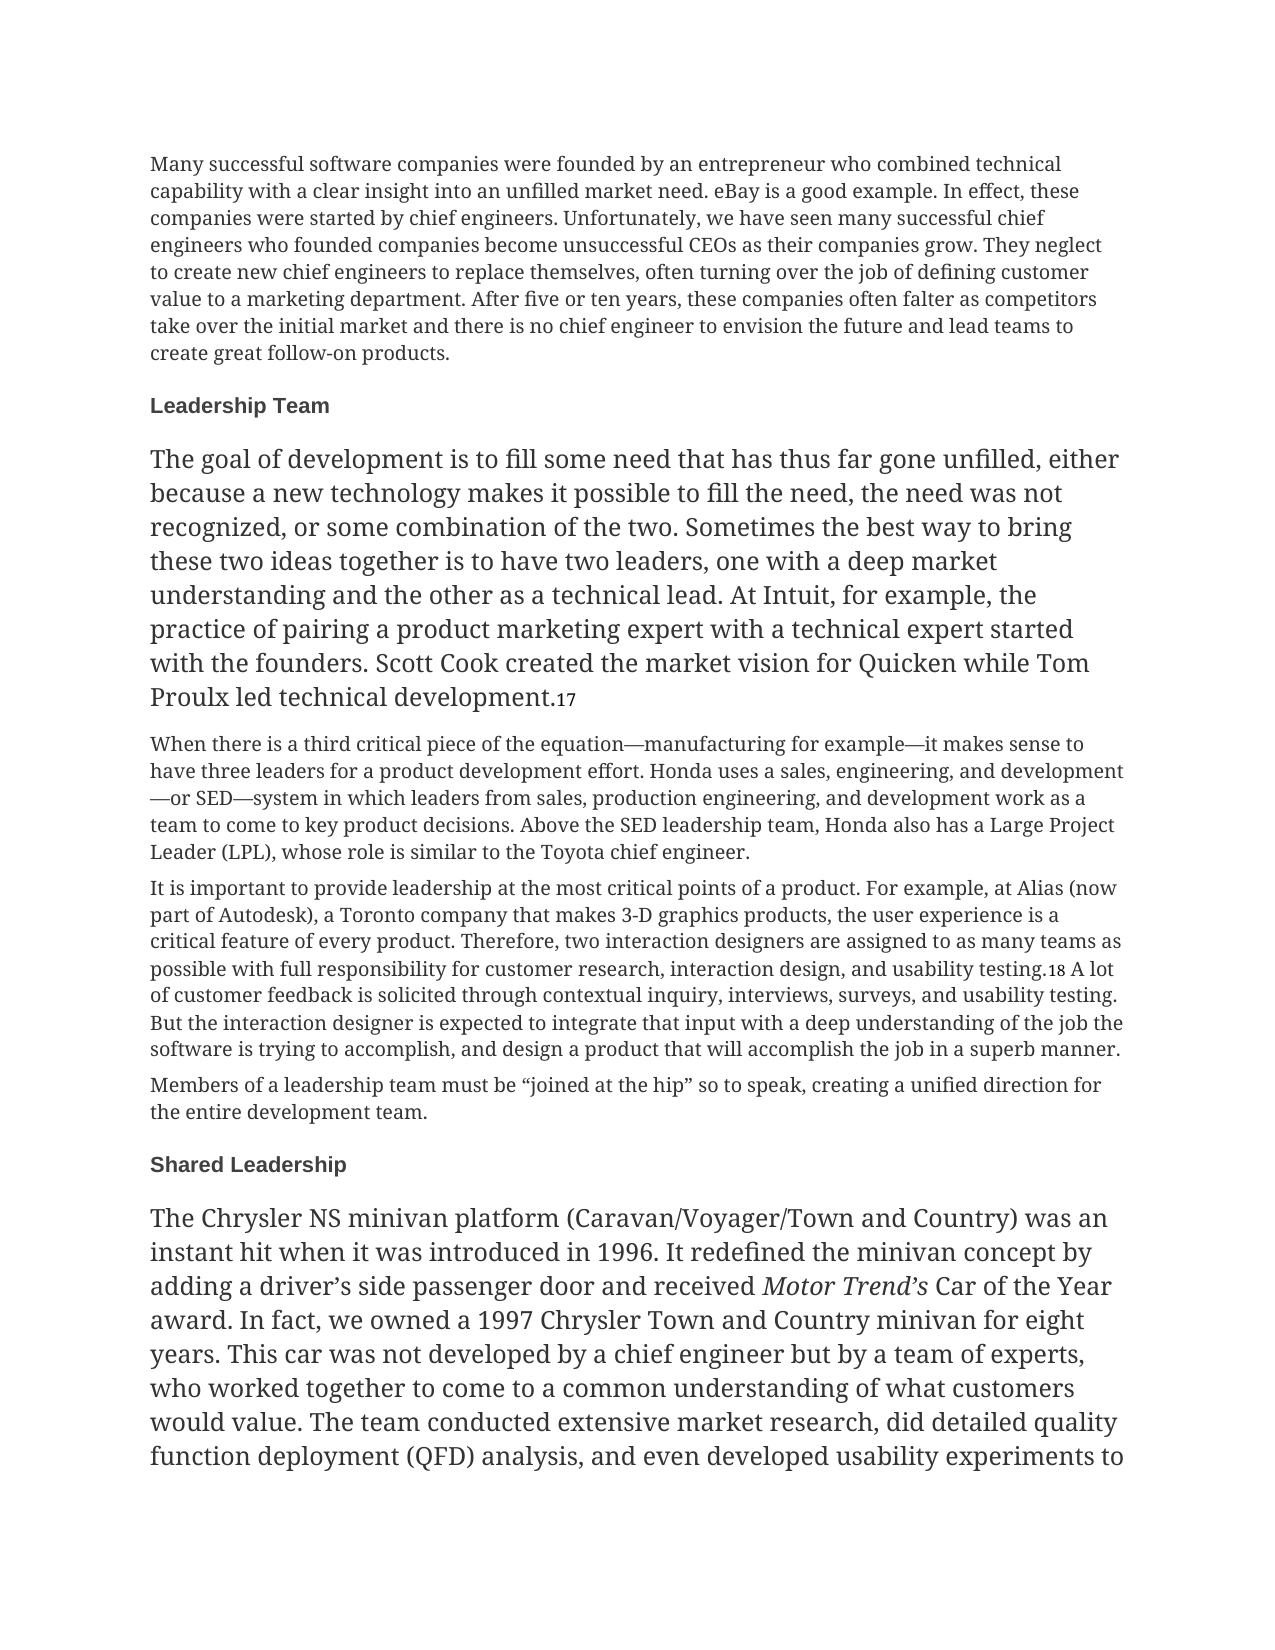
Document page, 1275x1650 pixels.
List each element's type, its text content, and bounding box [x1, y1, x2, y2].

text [150, 1201, 1125, 1473]
text Members of a leadership team must be “joined at the hip” so to speak, creating a unified direction for the entire development team. [150, 1071, 1125, 1125]
text Many successful software companies were founded by an entrepreneur who combined technical capability with a clear insight into an unfilled market need. eBay is a good example. In effect, these companies were started by chief engineers. Unfortunately, we have seen many successful chief engineers who founded companies become unsuccessful CEOs as their companies grow. They neglect to create new chief engineers to replace themselves, often turning over the job of defining customer value to a marketing department. After five or ten years, these companies often falter as competitors take over the initial market and there is no chief engineer to envision the future and lead teams to create great follow-on products. [150, 150, 1125, 366]
text It is important to provide leadership at the most critical points of a product. For example, at Alias (now part of Autodesk), a Toronto company that makes 3-D graphics products, the user experience is a critical feature of every product. Therefore, two interaction designers are assigned to as many teams as possible with full responsibility for customer research, interaction design, and usability testing.18 A lot of customer feedback is solicited through contextual inquiry, interviews, surveys, and usability testing. But the interaction designer is expected to integrate that input with a deep understanding of the job the software is trying to accomplish, and design a product that will accomplish the job in a superb manner. [150, 874, 1125, 1063]
subtitle Shared Leadership [150, 1152, 1125, 1177]
text When there is a third critical piece of the equation—manufacturing for example—it makes sense to have three leaders for a product development effort. Honda uses a sales, engineering, and development—or SED—system in which leaders from sales, production engineering, and development work as a team to come to key product decisions. Above the SED leadership team, Honda also has a Large Project Leader (LPL), whose role is similar to the Toyota chief engineer. [150, 731, 1125, 866]
subtitle Leadership Team [150, 393, 1125, 418]
text The goal of development is to fill some need that has thus far gone unfilled, either because a new technology makes it possible to fill the need, the need was not recognized, or some combination of the two. Sometimes the best way to bring these two ideas together is to have two leaders, one with a deep market understanding and the other as a technical lead. At Intuit, for example, the practice of pairing a product marketing expert with a technical expert started with the founders. Scott Cook created the market vision for Quicken while Tom Proulx led technical development.17 [150, 441, 1125, 714]
